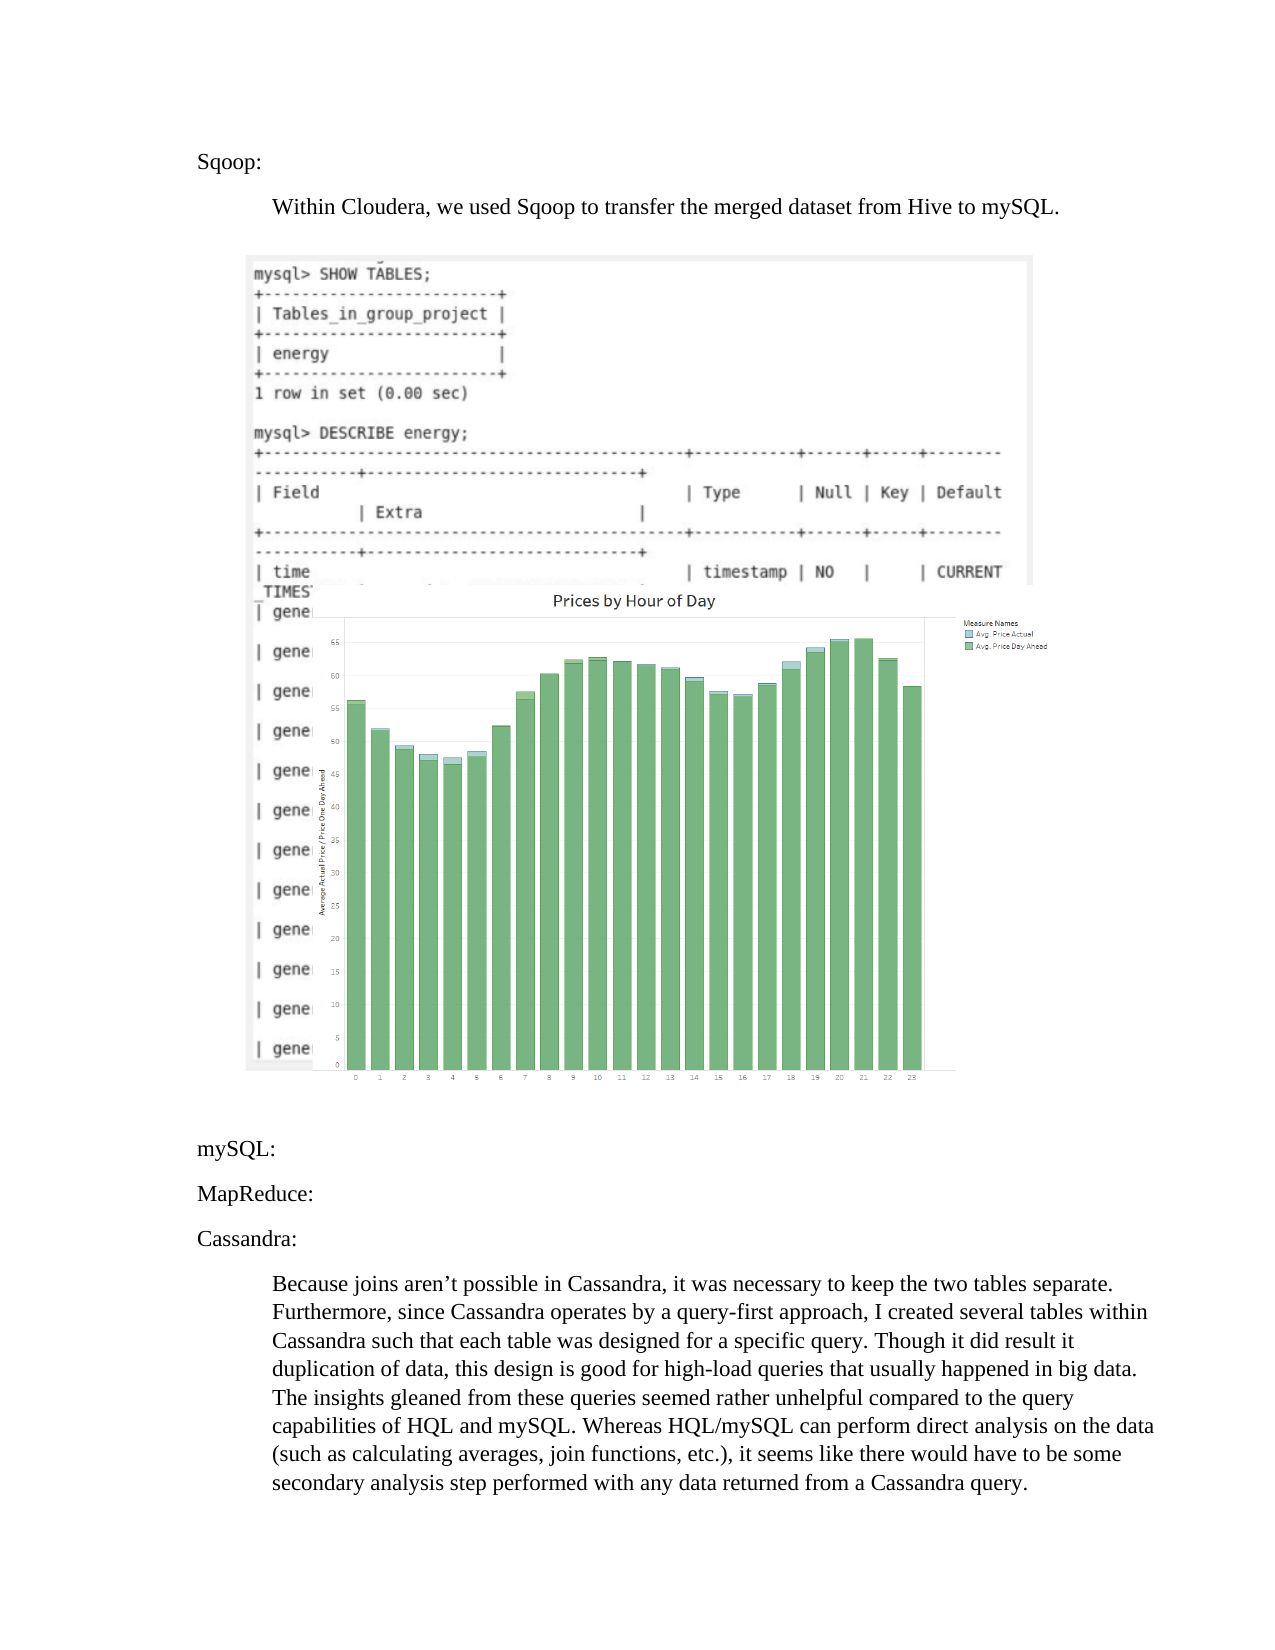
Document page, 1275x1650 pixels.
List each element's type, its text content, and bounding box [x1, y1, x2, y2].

text MapReduce: [197, 1180, 1162, 1206]
picture [245, 255, 1050, 1083]
text Cassandra: [197, 1225, 1162, 1251]
text mySQL: [197, 1134, 1162, 1161]
text Within Cloudera, we used Sqoop to transfer the merged dataset from Hive to mySQL. [197, 193, 1162, 220]
text Because joins aren’t possible in Cassandra, it was necessary to keep the two tables separate. Furthermore, since Cassandra operates by a query-first approach, I created several tables within Cassandra such that each table was designed for a specific query. Though it did result it duplication of data, this design is good for high-load queries that usually happened in big data. The insights gleaned from these queries seemed rather unhelpful compared to the query capabilities of HQL and mySQL. Whereas HQL/mySQL can perform direct analysis on the data (such as calculating averages, join functions, etc.), it seems like there would have to be some secondary analysis step performed with any data returned from a Cassandra query. [272, 1270, 1162, 1495]
text Sqoop: [197, 148, 1162, 174]
